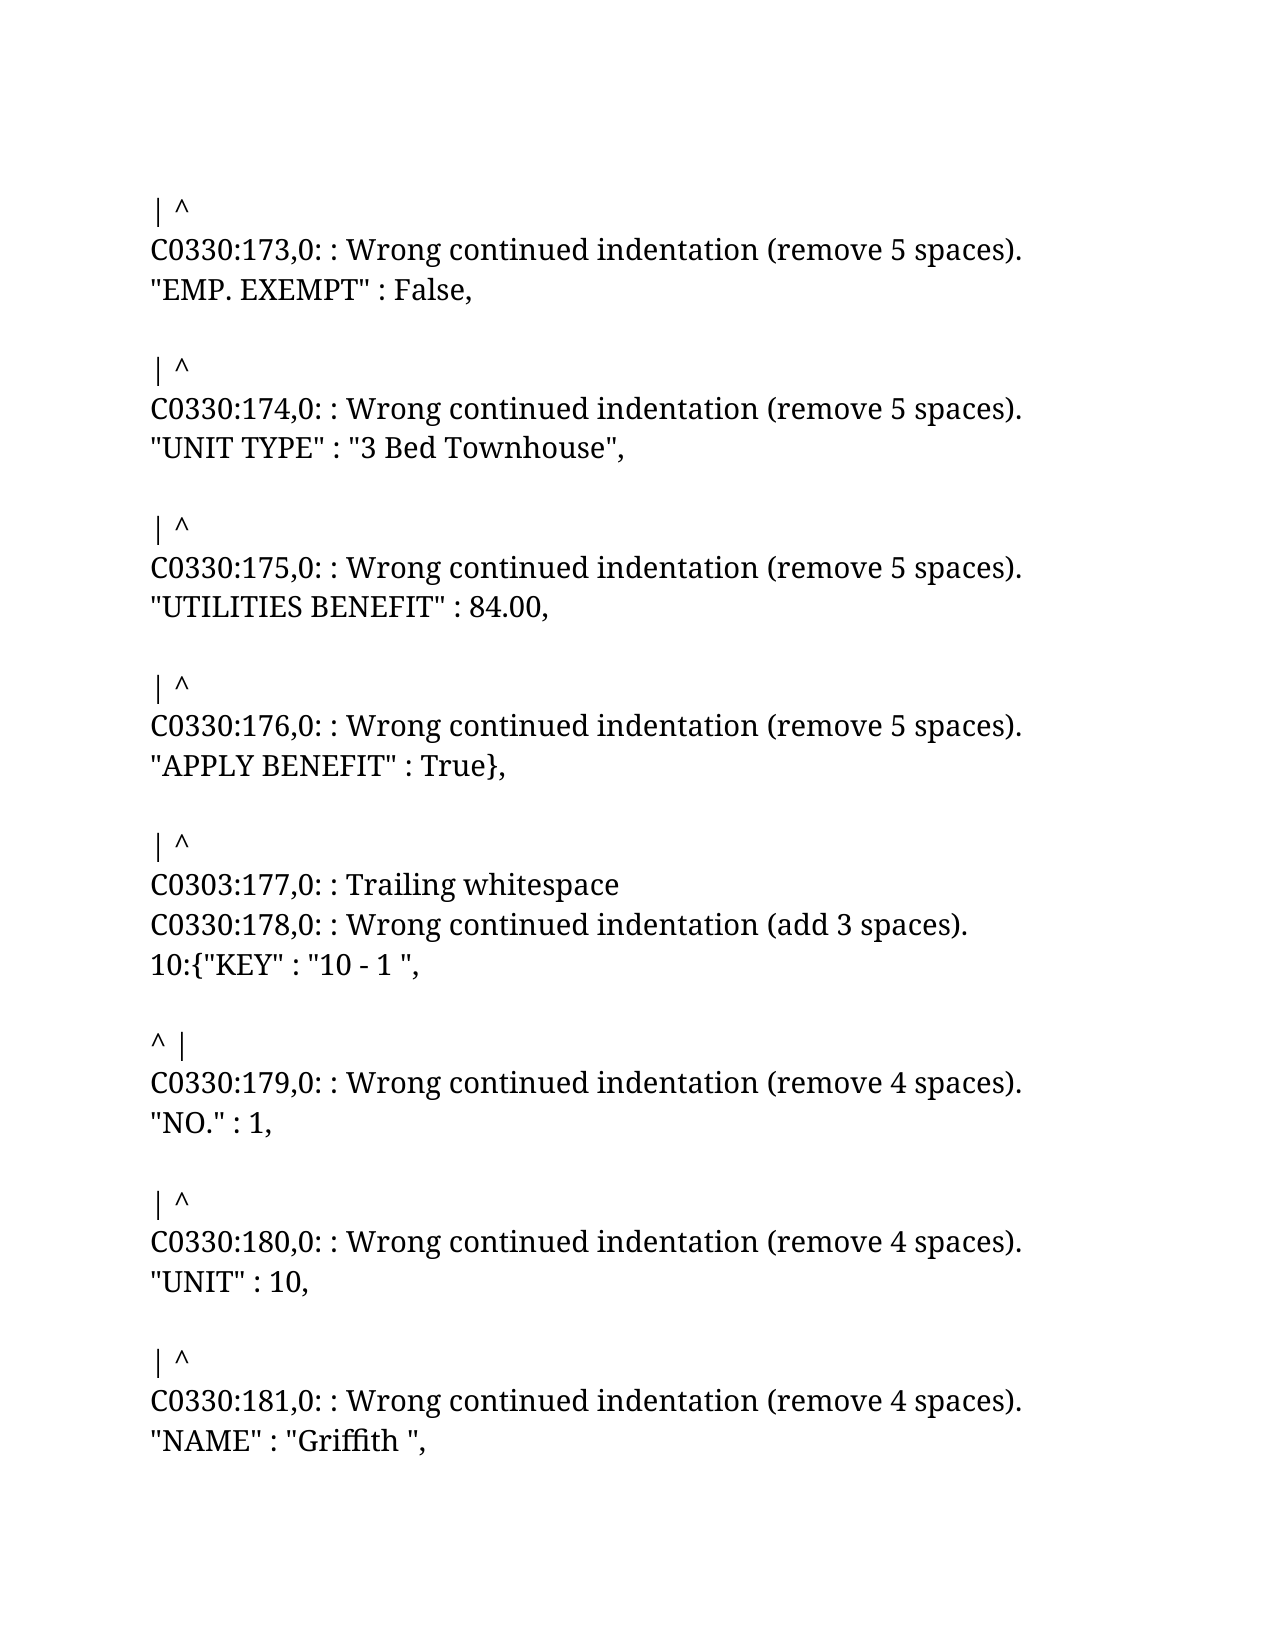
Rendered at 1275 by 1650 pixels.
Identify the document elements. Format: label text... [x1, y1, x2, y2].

text "UNIT TYPE" : "3 Bed Townhouse", [150, 428, 1125, 467]
text C0330:176,0: : Wrong continued indentation (remove 5 spaces). [150, 706, 1125, 745]
text | ^ [150, 1341, 1125, 1380]
text "UTILITIES BENEFIT" : 84.00, [150, 587, 1125, 626]
text | ^ [150, 507, 1125, 547]
text | ^ [150, 190, 1125, 229]
text 10:{"KEY" : "10 - 1 ", [150, 944, 1125, 983]
text "NAME" : "Griffith ", [150, 1420, 1125, 1460]
text "NO." : 1, [150, 1102, 1125, 1142]
text C0330:179,0: : Wrong continued indentation (remove 4 spaces). [150, 1063, 1125, 1102]
text C0330:180,0: : Wrong continued indentation (remove 4 spaces). [150, 1222, 1125, 1261]
text C0330:174,0: : Wrong continued indentation (remove 5 spaces). [150, 388, 1125, 428]
text "EMP. EXEMPT" : False, [150, 269, 1125, 309]
text | ^ [150, 666, 1125, 706]
text "APPLY BENEFIT" : True}, [150, 745, 1125, 785]
text "UNIT" : 10, [150, 1261, 1125, 1301]
text | ^ [150, 825, 1125, 864]
text C0330:181,0: : Wrong continued indentation (remove 4 spaces). [150, 1380, 1125, 1420]
text C0303:177,0: : Trailing whitespace [150, 864, 1125, 904]
text C0330:178,0: : Wrong continued indentation (add 3 spaces). [150, 904, 1125, 944]
text C0330:173,0: : Wrong continued indentation (remove 5 spaces). [150, 229, 1125, 269]
text | ^ [150, 1182, 1125, 1222]
text C0330:175,0: : Wrong continued indentation (remove 5 spaces). [150, 547, 1125, 587]
text ^ | [150, 1023, 1125, 1063]
text | ^ [150, 348, 1125, 388]
